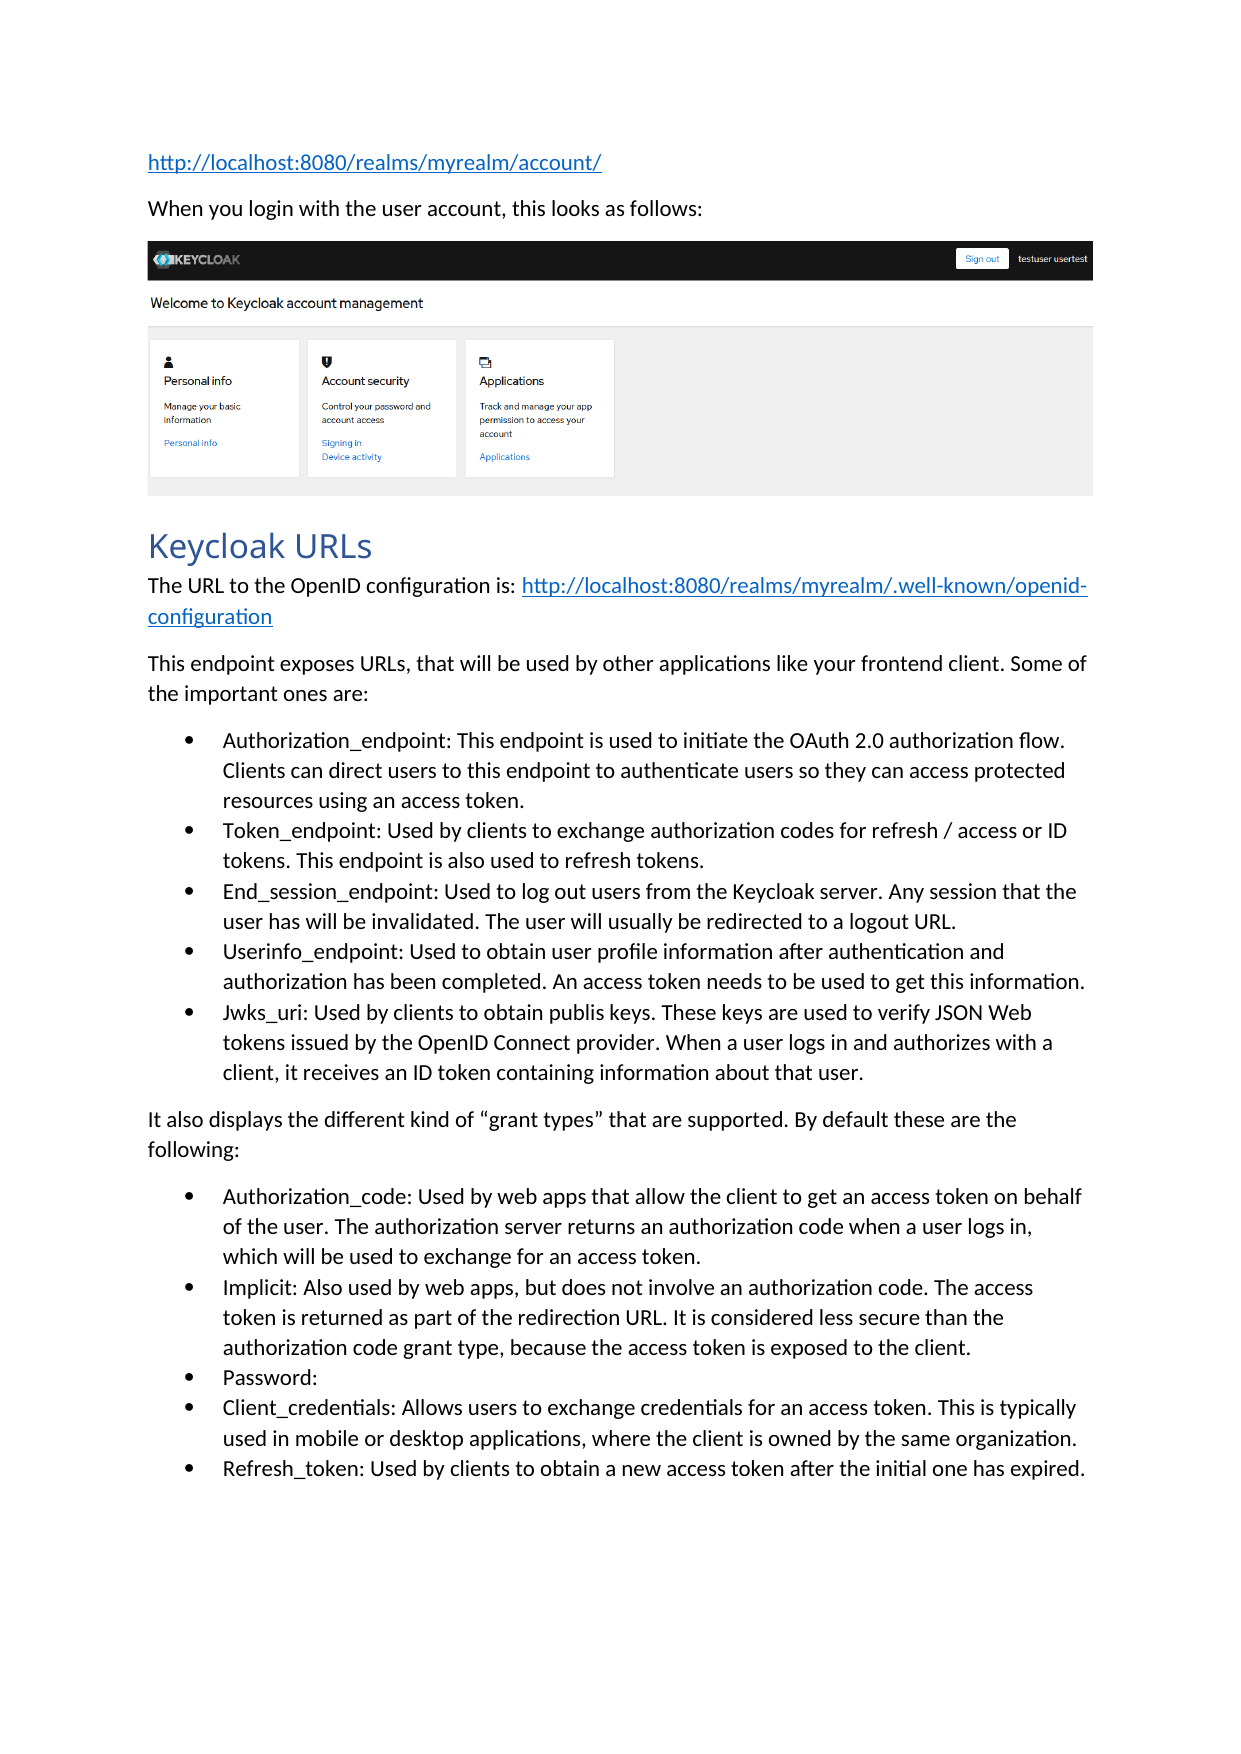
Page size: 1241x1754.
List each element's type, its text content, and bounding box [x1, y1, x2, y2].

list End_session_endpoint: Used to log out users from the Keycloak server. Any session that the user has will be invalidated. The user will usually be redirected to a logout URL. [185, 877, 1093, 935]
text When you login with the user account, this looks as follows: [148, 194, 1093, 222]
picture [147, 241, 1093, 496]
subtitle Keycloak URLs [148, 523, 1093, 568]
text The URL to the OpenID configuration is: http://localhost:8080/realms/myrealm/.well-known/openid-configuration [148, 572, 1093, 630]
list Authorization_endpoint: This endpoint is used to initiate the OAuth 2.0 authorization flow. Clients can direct users to this endpoint to authenticate users so they can access protected resources using an access token. [185, 726, 1093, 814]
text This endpoint exposes URLs, that will be used by other applications like your frontend client. Some of the important ones are: [148, 649, 1093, 707]
list Authorization_code: Used by web apps that allow the client to get an access token on behalf of the user. The authorization server returns an authorization code when a user logs in, which will be used to exchange for an access token. [185, 1182, 1093, 1270]
text http://localhost:8080/realms/myrealm/account/ [148, 148, 1093, 176]
list Client_credentials: Allows users to exchange credentials for an access token. This is typically used in mobile or desktop applications, where the client is owned by the same organization. [185, 1393, 1093, 1452]
list Implicit: Also used by web apps, but does not involve an authorization code. The access token is returned as part of the redirection URL. It is considered less secure than the authorization code grant type, because the access token is exposed to the client. [185, 1273, 1093, 1361]
list Token_endpoint: Used by clients to exchange authorization codes for refresh / access or ID tokens. This endpoint is also used to refresh tokens. [185, 816, 1093, 874]
list Jwks_uri: Used by clients to obtain publis keys. These keys are used to verify JSON Web tokens issued by the OpenID Connect provider. When a user logs in and authorizes with a client, it receives an ID token containing information about that user. [185, 998, 1093, 1086]
list Refresh_token: Used by clients to obtain a new access token after the initial one has expired. [185, 1454, 1093, 1482]
list Password: [185, 1363, 1093, 1391]
text It also displays the different kind of “grant types” that are supported. By default these are the following: [148, 1105, 1093, 1163]
list Userinfo_endpoint: Used to obtain user profile information after authentication and authorization has been completed. An access token needs to be used to get this information. [185, 937, 1093, 995]
